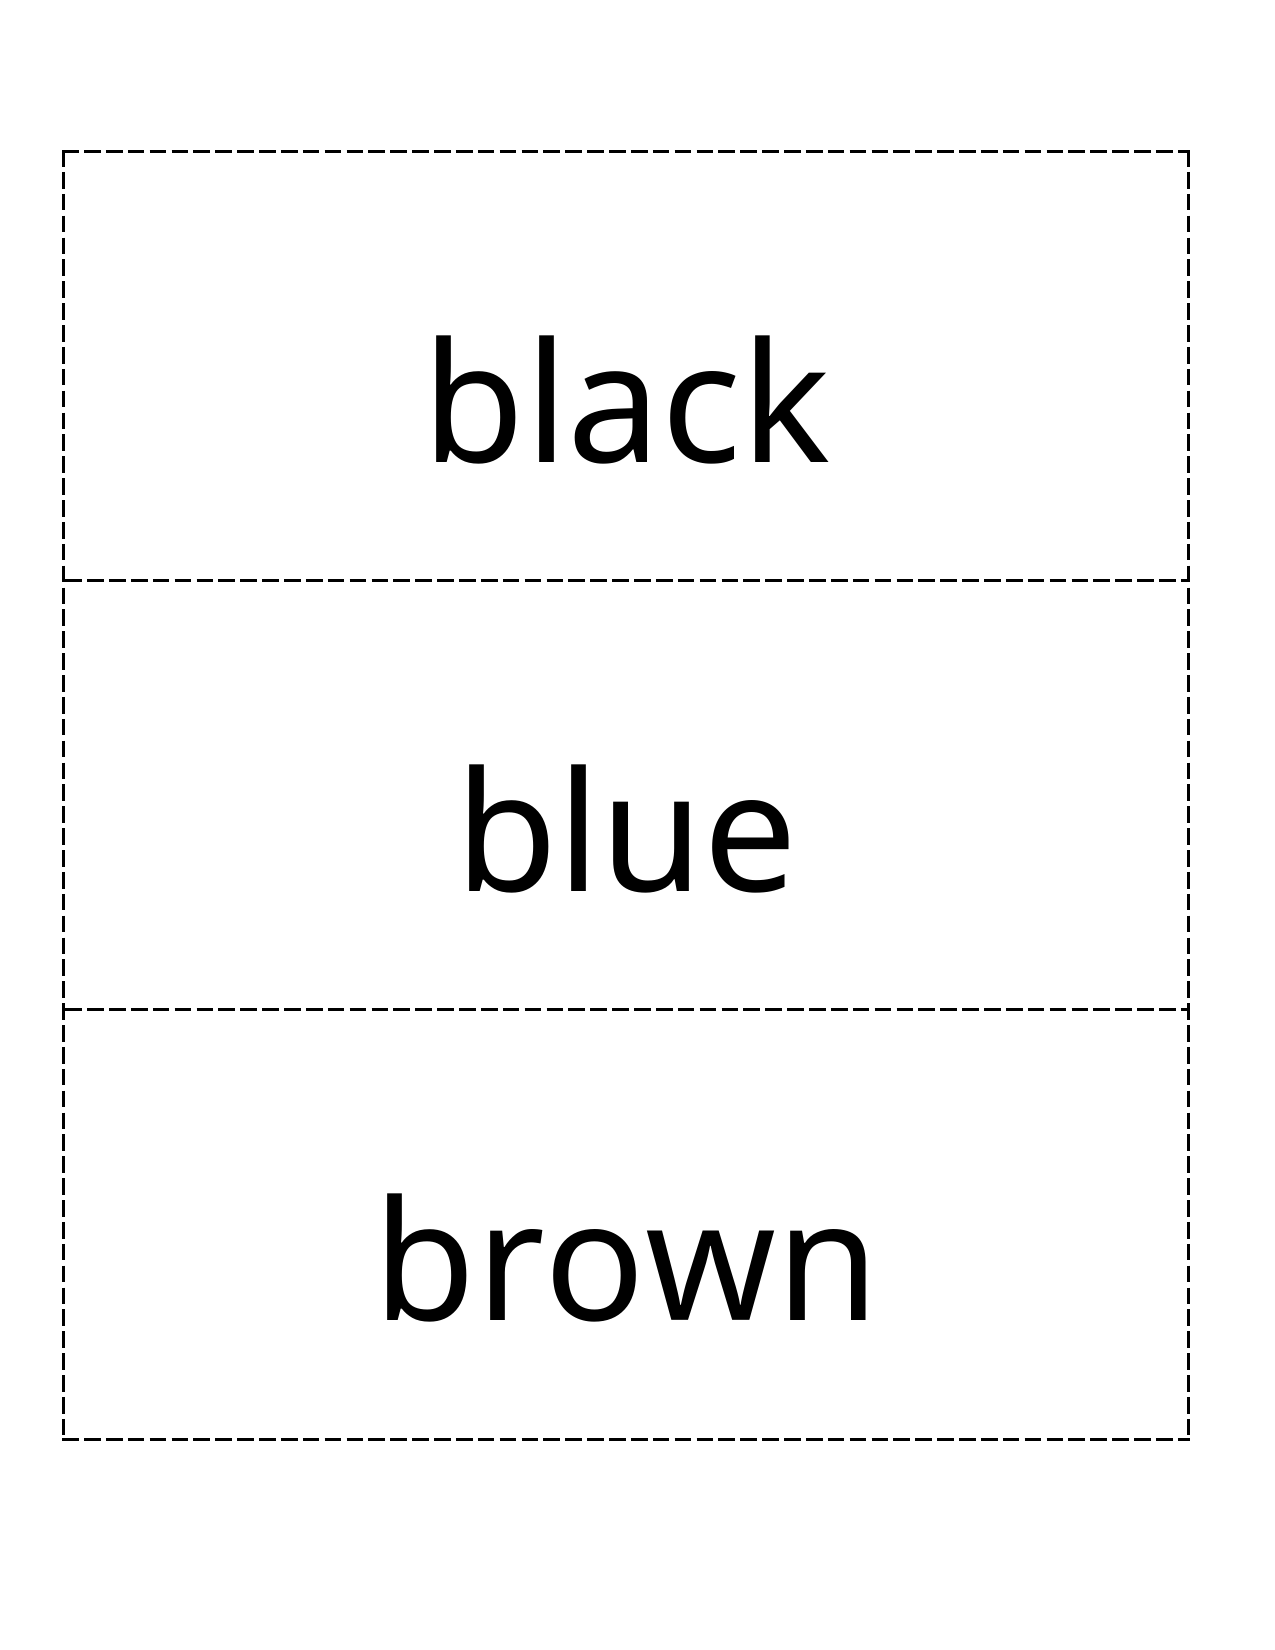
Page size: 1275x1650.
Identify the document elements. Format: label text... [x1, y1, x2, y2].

table_cell brown [64, 1008, 1189, 1437]
table_cell blue [64, 579, 1189, 1008]
table_cell black [64, 150, 1189, 579]
